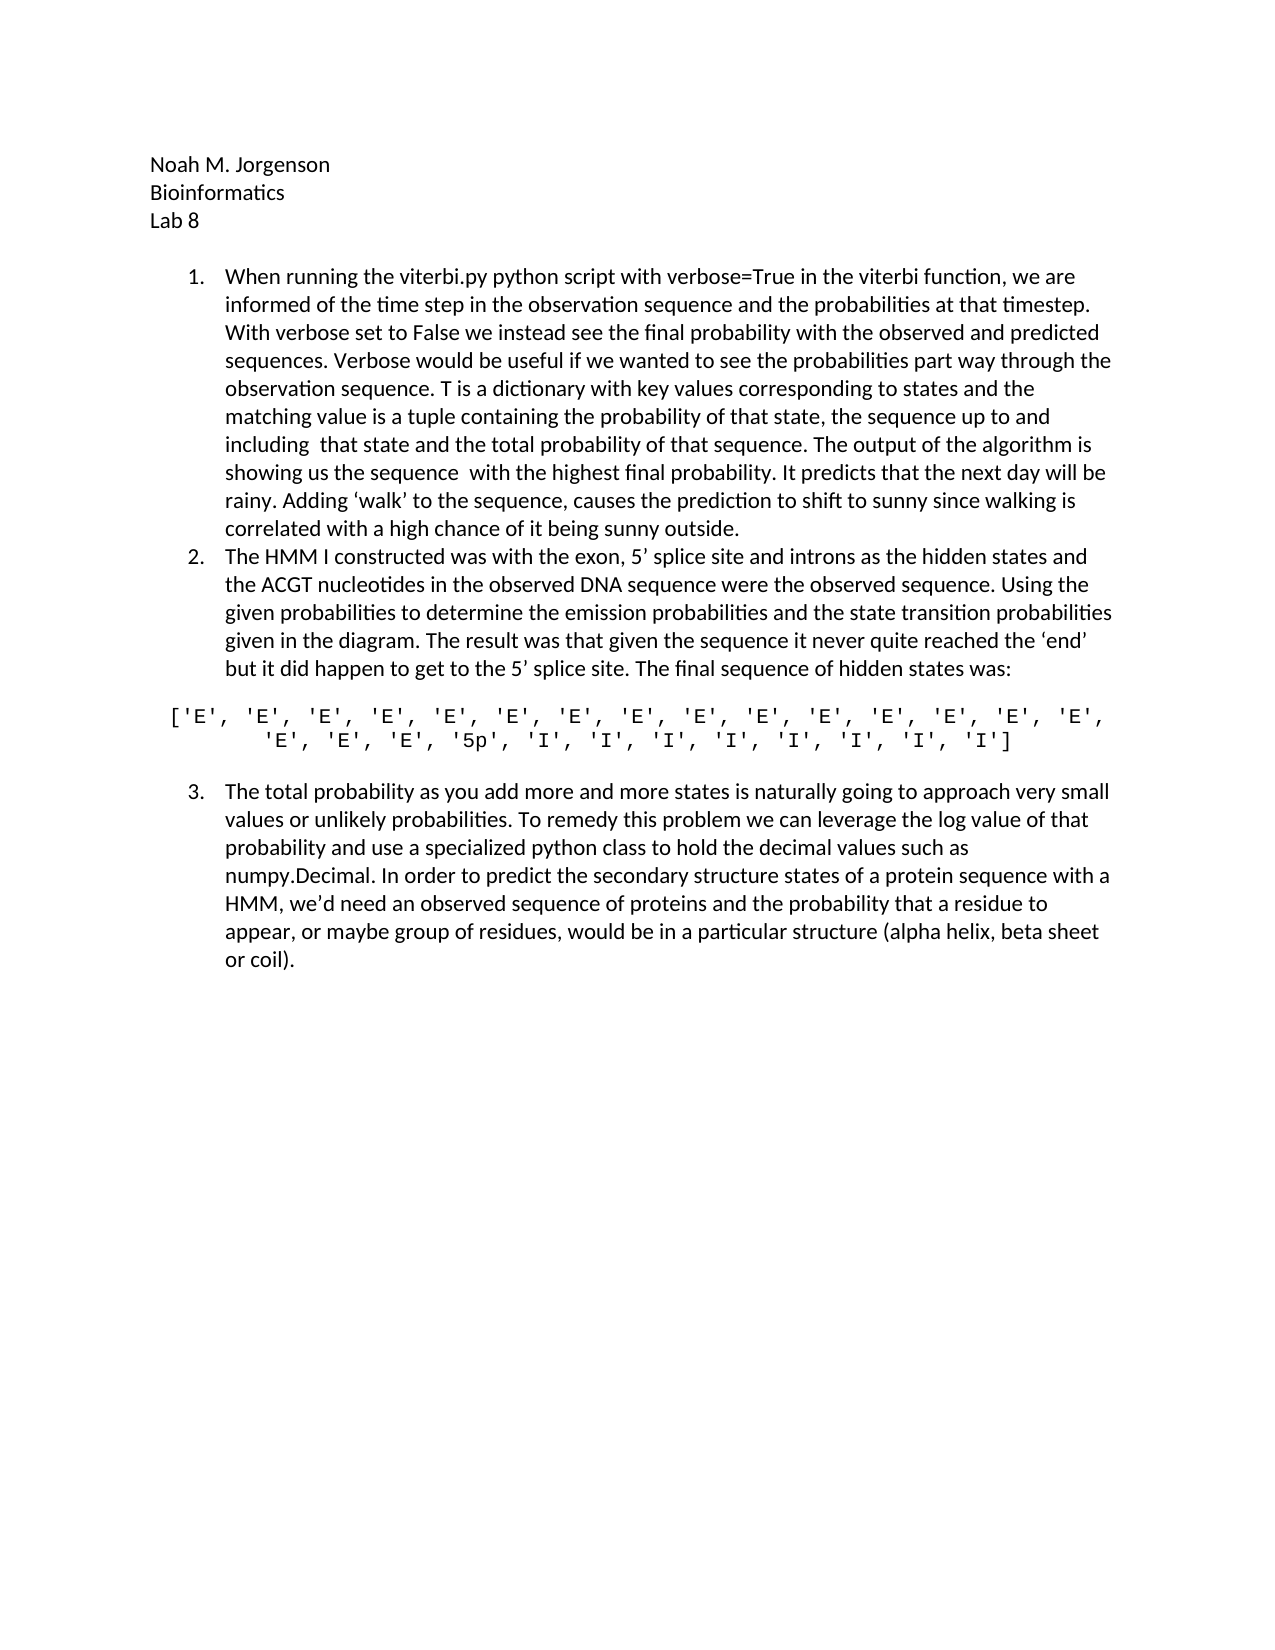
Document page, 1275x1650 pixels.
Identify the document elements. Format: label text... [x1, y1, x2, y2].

list The total probability as you add more and more states is naturally going to approach very small values or unlikely probabilities. To remedy this problem we can leverage the log value of that probability and use a specialized python class to hold the decimal values such as numpy.Decimal. In order to predict the secondary structure states of a protein sequence with a HMM, we’d need an observed sequence of proteins and the probability that a residue to appear, or maybe group of residues, would be in a particular structure (alpha helix, beta sheet or coil). [187, 777, 1125, 973]
list The HMM I constructed was with the exon, 5’ splice site and introns as the hidden states and the ACGT nucleotides in the observed DNA sequence were the observed sequence. Using the given probabilities to determine the emission probabilities and the state transition probabilities given in the diagram. The result was that given the sequence it never quite reached the ‘end’ but it did happen to get to the 5’ splice site. The final sequence of hidden states was: [187, 542, 1125, 682]
text Noah M. Jorgenson [150, 150, 1125, 178]
text Bioinformatics [150, 178, 1125, 206]
list When running the viterbi.py python script with verbose=True in the viterbi function, we are informed of the time step in the observation sequence and the probabilities at that timestep. With verbose set to False we instead see the final probability with the observed and predicted sequences. Verbose would be useful if we wanted to see the probabilities part way through the observation sequence. T is a dictionary with key values corresponding to states and the matching value is a tuple containing the probability of that state, the sequence up to and including that state and the total probability of that sequence. The output of the algorithm is showing us the sequence with the highest final probability. It predicts that the next day will be rainy. Adding ‘walk’ to the sequence, causes the prediction to shift to sunny since walking is correlated with a high chance of it being sunny outside. [187, 262, 1125, 542]
text Lab 8 [150, 206, 1125, 234]
text ['E', 'E', 'E', 'E', 'E', 'E', 'E', 'E', 'E', 'E', 'E', 'E', 'E', 'E', 'E', 'E', 'E', 'E', '5p', 'I', 'I', 'I', 'I', 'I', 'I', 'I', 'I'] [150, 706, 1125, 753]
